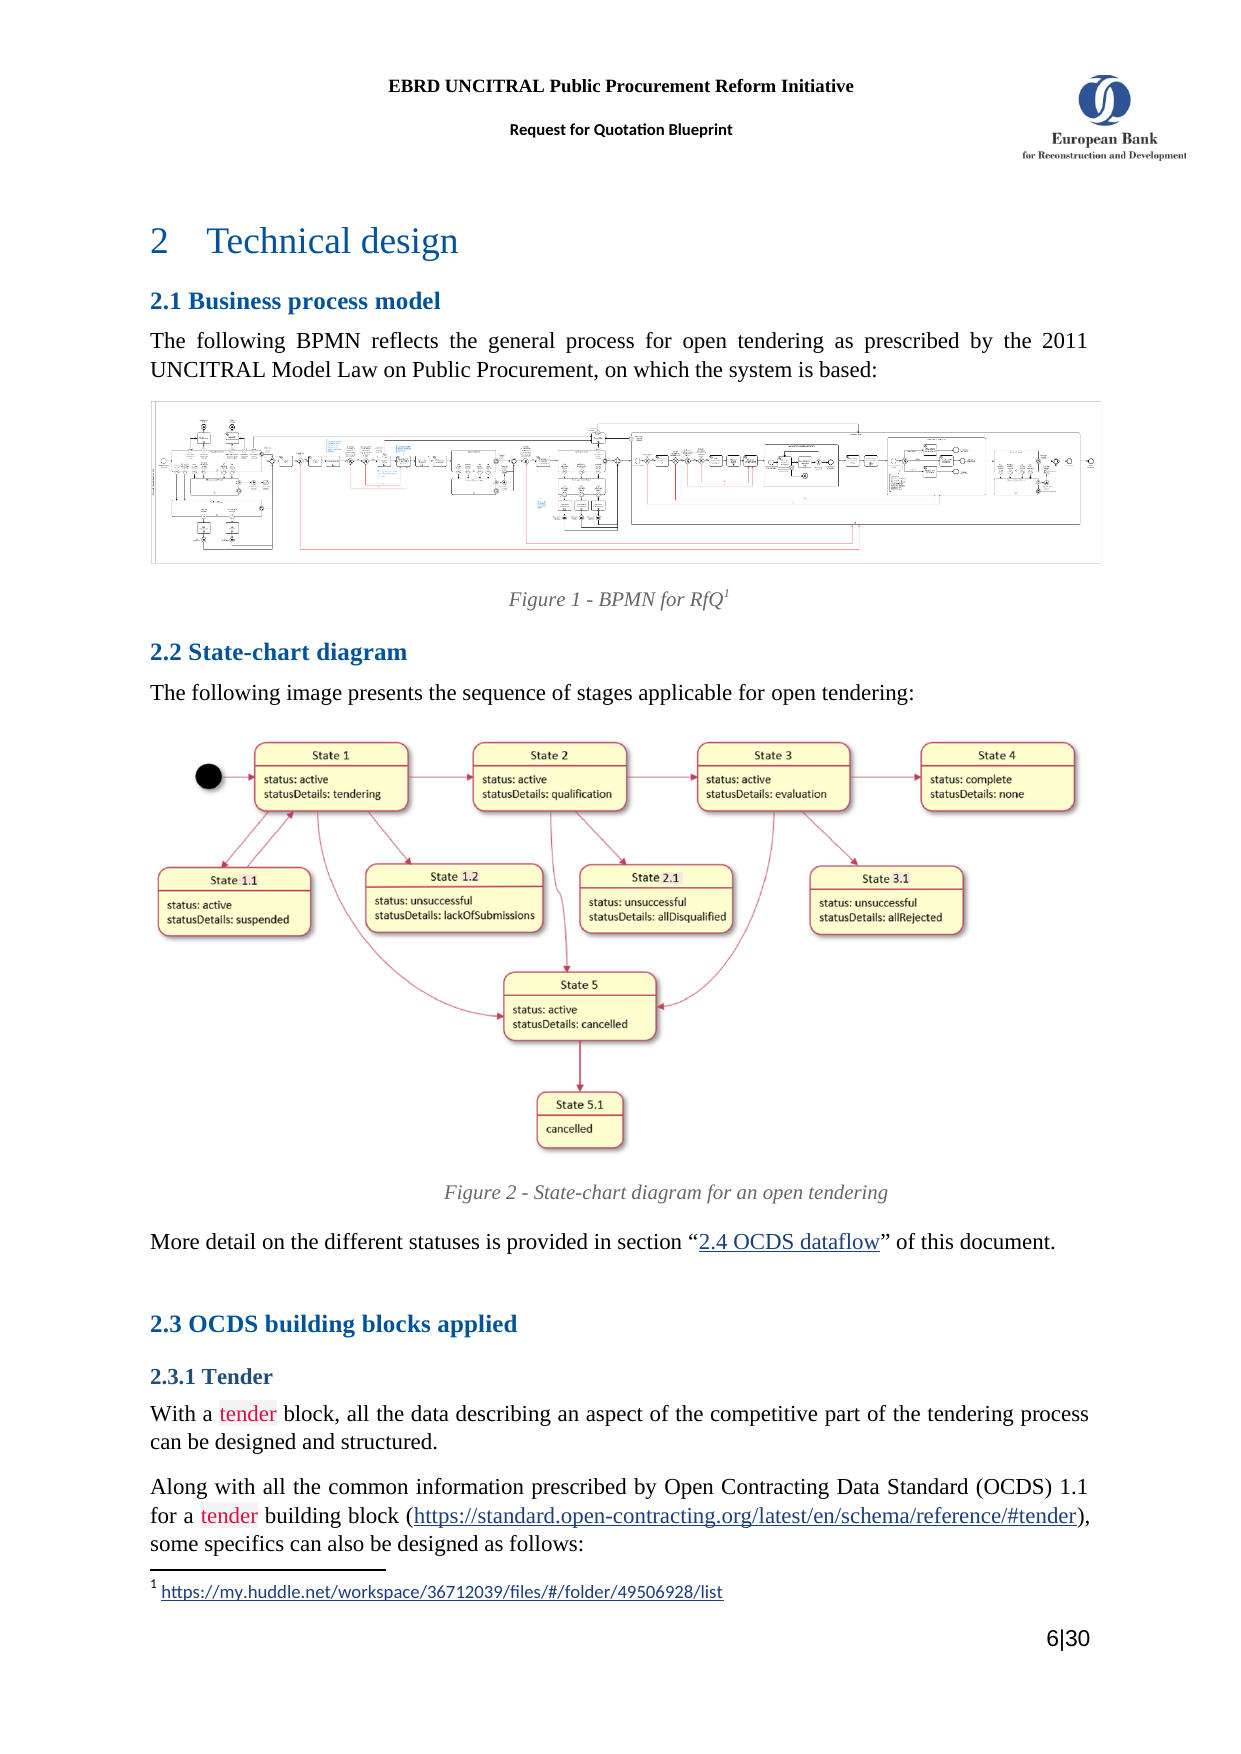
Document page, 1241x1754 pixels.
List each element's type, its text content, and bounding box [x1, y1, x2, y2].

text More detail on the different statuses is provided in section “2.4 OCDS dataflow” of this document. [150, 1228, 1090, 1254]
subtitle 2.3.1 Tender [150, 1363, 1090, 1390]
picture [150, 735, 1090, 1157]
subtitle 2.3 OCDS building blocks applied [150, 1309, 1090, 1338]
text Figure 1 - BPMN for RfQ [150, 586, 1090, 611]
picture [150, 401, 1102, 583]
text With a tender block, all the data describing an aspect of the competitive part of the tendering process can be designed and structured. [150, 1400, 1090, 1454]
text The following BPMN reflects the general process for open tendering as prescribed by the 2011 UNCITRAL Model Law on Public Procurement, on which the system is based: [150, 327, 1090, 382]
subtitle Technical design [150, 218, 1090, 261]
text Figure 2 - State-chart diagram for an open tendering [244, 1179, 1090, 1204]
text Along with all the common information prescribed by Open Contracting Data Standard (OCDS) 1.1 for a tender building block (https://standard.open-contracting.org/latest/en/schema/reference/#tender), some specifics can also be designed as follows: [150, 1473, 1090, 1557]
subtitle 2.2 State-chart diagram [150, 637, 1090, 666]
text The following image presents the sequence of stages applicable for open tendering: [150, 679, 1090, 705]
subtitle 2.1 Business process model [150, 286, 1090, 315]
picture [1022, 75, 1187, 161]
